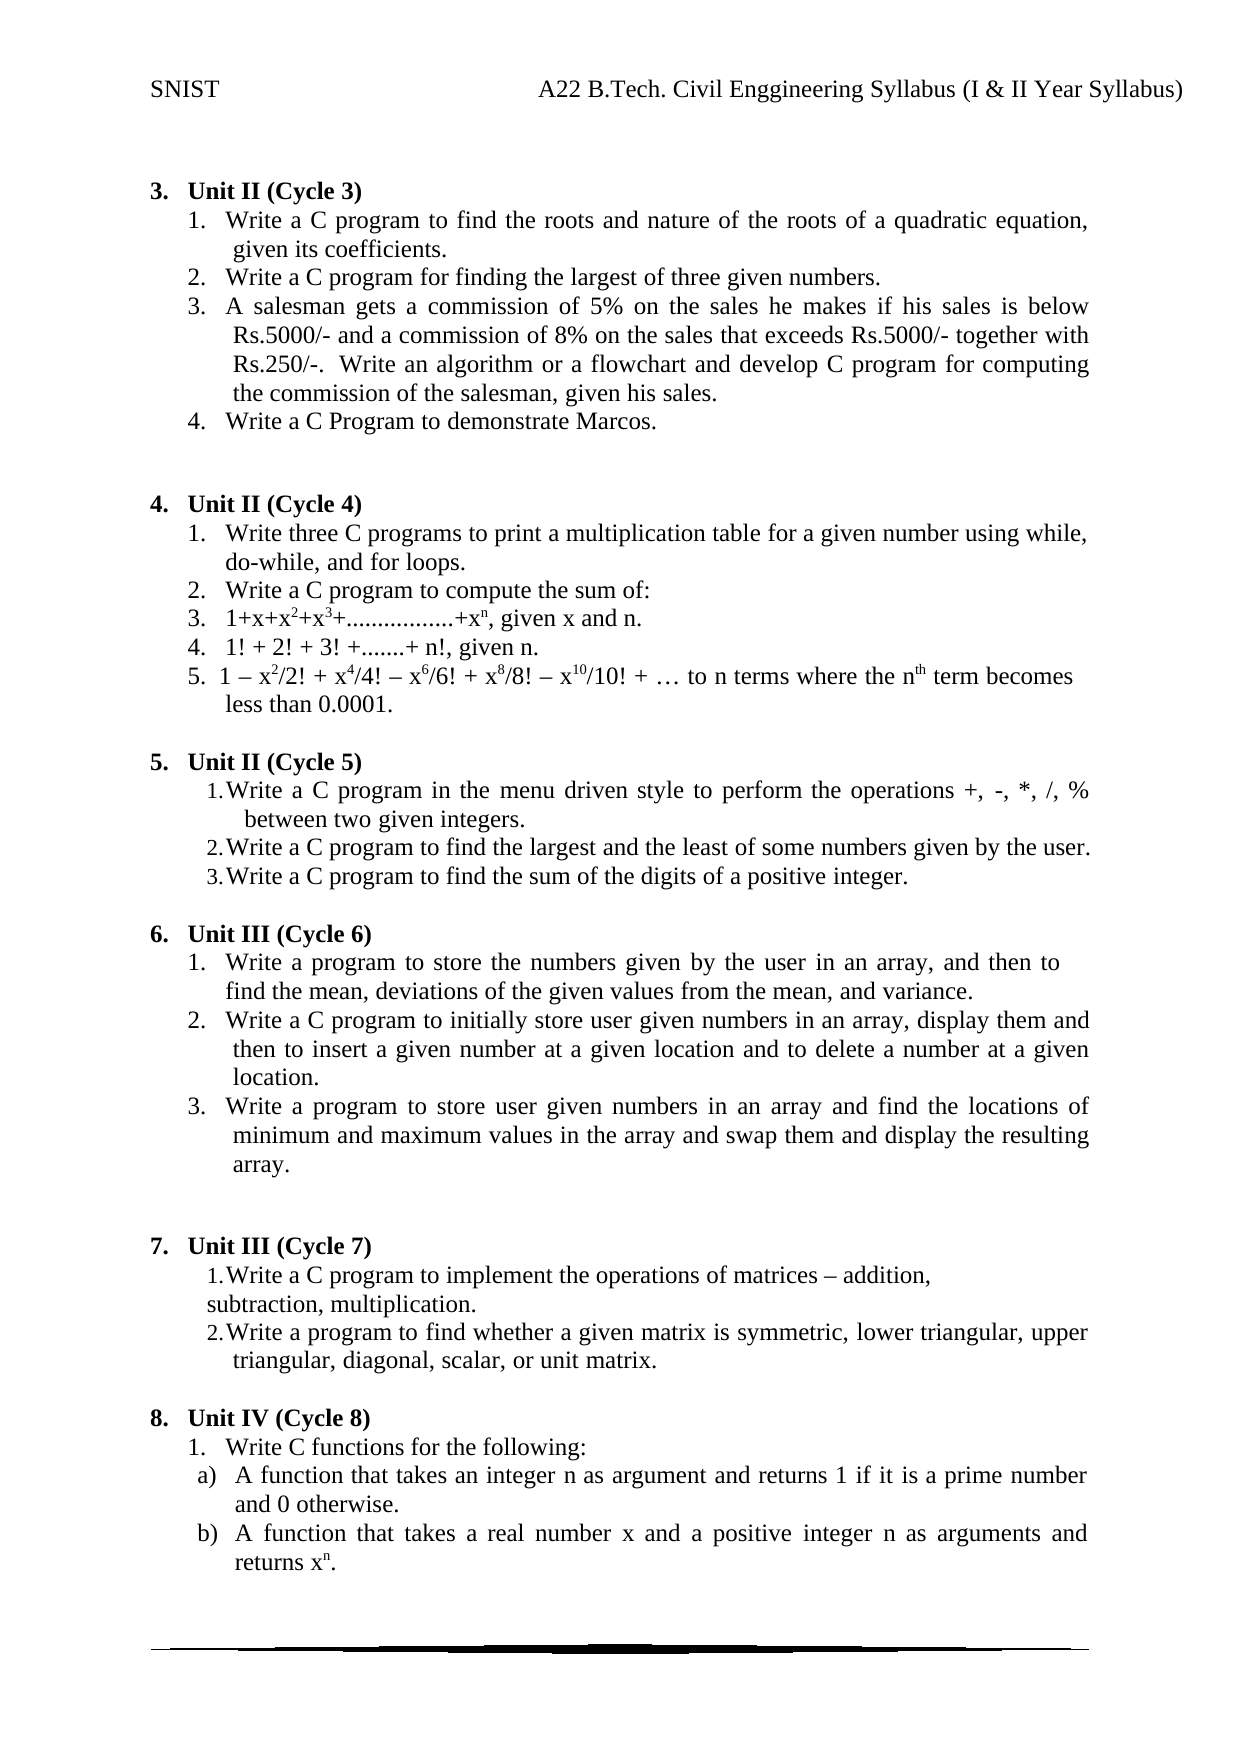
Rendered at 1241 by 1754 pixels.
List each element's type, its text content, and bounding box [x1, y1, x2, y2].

list Write a program to store user given numbers in an array and find the locations of minimum and maximum values in the array and swap them and display the resulting array. [187, 1091, 1090, 1177]
list Write a program to store the numbers given by the user in an array, and then to find the mean, deviations of the given values from the mean, and variance. [187, 948, 1060, 1004]
list A salesman gets a commission of 5% on the sales he makes if his sales is below Rs.5000/- and a commission of 8% on the sales that exceeds Rs.5000/- together with Rs.250/-. Write an algorithm or a flowchart and develop C program for computing the commission of the salesman, given his sales. [187, 291, 1091, 406]
list Write a C program in the menu driven style to perform the operations +, -, *, /, % between two given integers. [206, 776, 1091, 832]
list Write a C program to implement the operations of matrices – addition, subtraction, multiplication. [207, 1260, 1054, 1318]
subtitle Unit III (Cycle 7) [150, 1231, 1157, 1260]
subtitle Unit III (Cycle 6) [150, 919, 1157, 948]
list Write a C program to find the sum of the digits of a positive integer. [206, 861, 1157, 890]
text 4. 1! + 2! + 3! + + n!, given n. [187, 633, 1157, 661]
list Write a C program for finding the largest of three given numbers. [187, 263, 1157, 291]
list Write a C program to initially store user given numbers in an array, display them and then to insert a given number at a given location and to delete a number at a given location. [187, 1005, 1091, 1091]
list Write a C program to find the roots and nature of the roots of a quadratic equation, given its coefficients. [187, 205, 1089, 263]
list Write a C program to find the largest and the least of some numbers given by the user. [206, 833, 1157, 861]
text 5. 1 – x2/2! + x4/4! – x6/6! + x8/8! – x10/10! + … to n terms where the nth term becomes less than 0.0001. [187, 662, 1090, 718]
subtitle Unit II (Cycle 4) [150, 490, 1157, 518]
list Write a C program to compute the sum of: [187, 576, 1157, 604]
subtitle Unit II (Cycle 5) [150, 747, 1157, 776]
list 1+x+x2+x3+ +xn, given x and n. [187, 604, 1157, 633]
subtitle Unit IV (Cycle 8) [150, 1403, 1157, 1432]
list Write three C programs to print a multiplication table for a given number using while, do-while, and for loops. [187, 518, 1089, 576]
subtitle Unit II (Cycle 3) [150, 177, 1157, 205]
list A function that takes an integer n as argument and returns 1 if it is a prime number and 0 otherwise. [197, 1461, 1089, 1518]
list Write C functions for the following: [187, 1432, 1157, 1461]
list Write a program to find whether a given matrix is symmetric, lower triangular, upper triangular, diagonal, scalar, or unit matrix. [207, 1318, 1090, 1374]
list Write a C Program to demonstrate Marcos. [187, 406, 1157, 435]
list A function that takes a real number x and a positive integer n as arguments and returns xn. [197, 1518, 1089, 1576]
